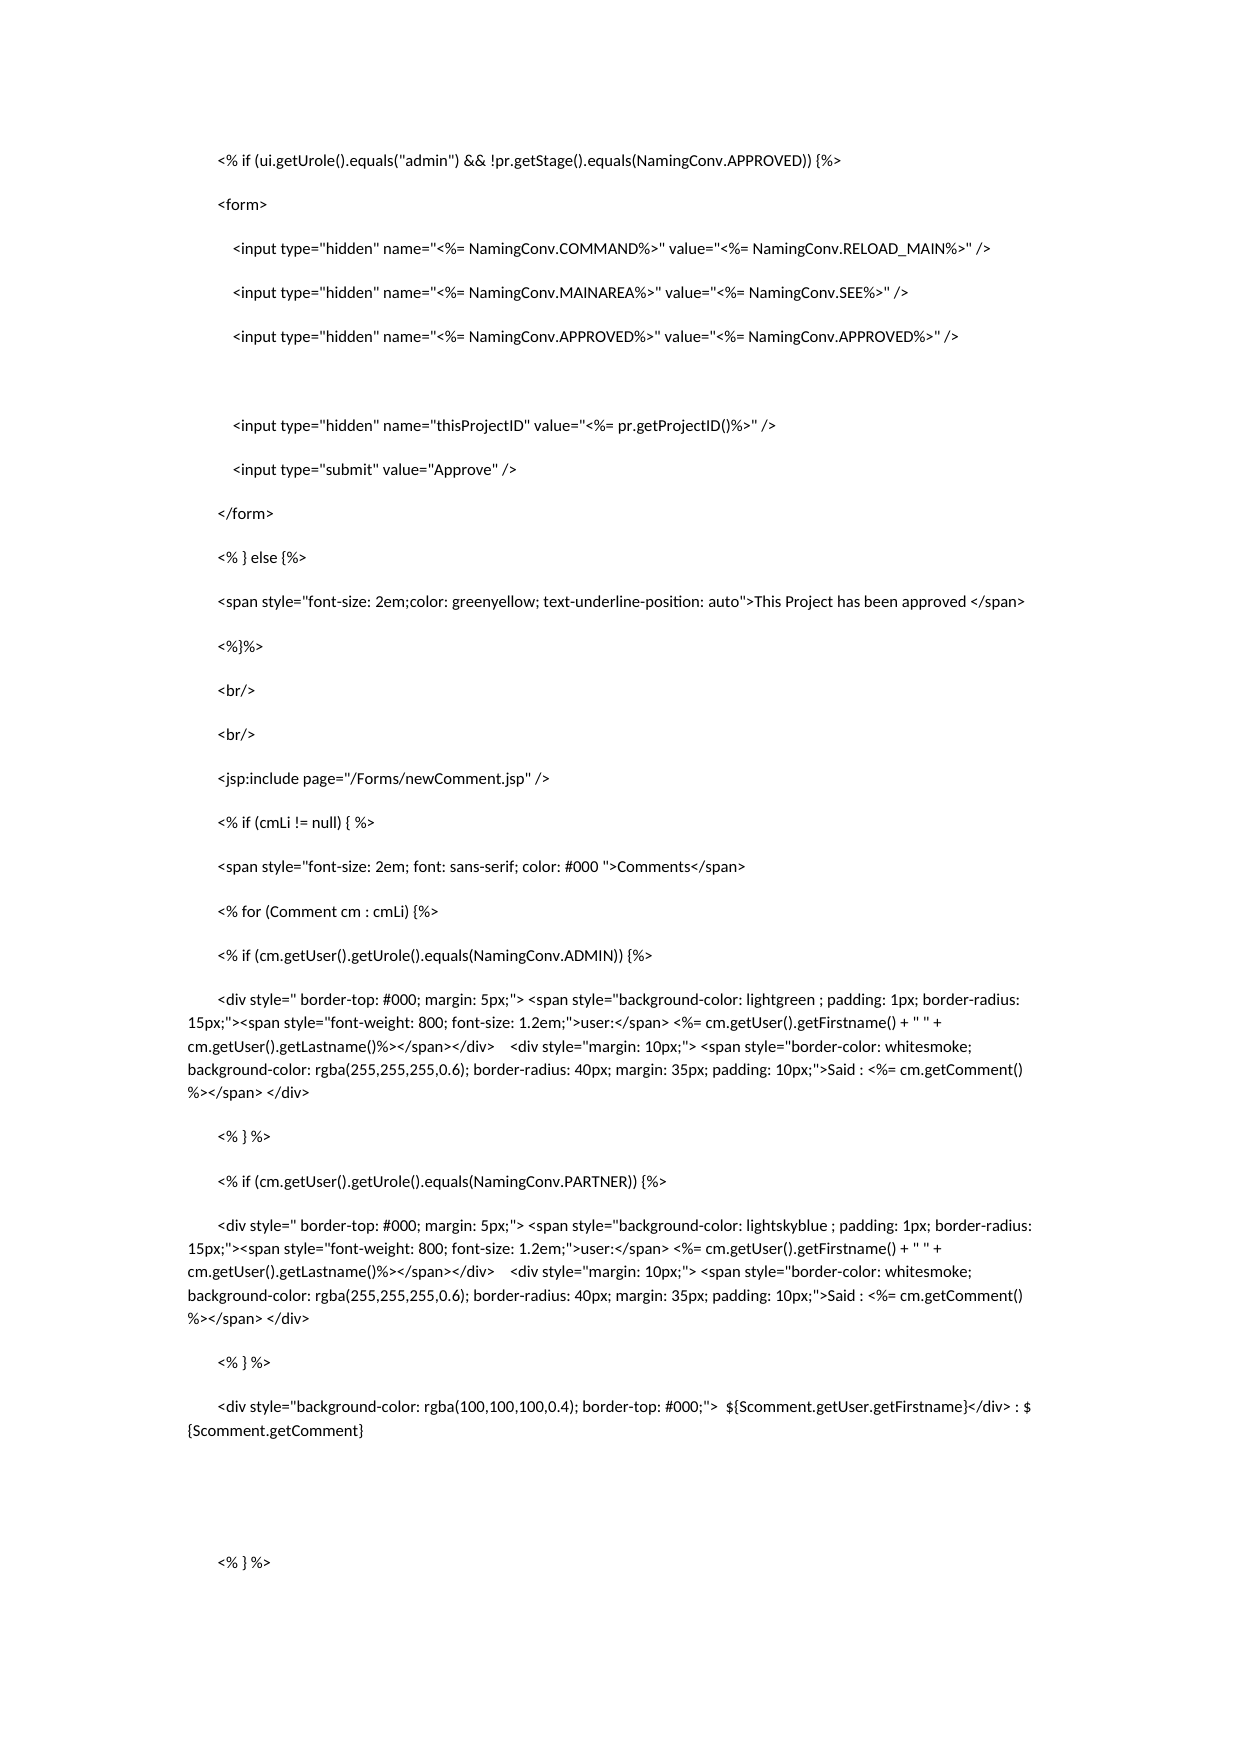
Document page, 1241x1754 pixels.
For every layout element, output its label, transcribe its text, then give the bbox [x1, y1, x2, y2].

text <span style="font-size: 2em; font: sans-serif; color: #000 ">Comments</span> [187, 857, 1053, 877]
text <% if (cmLi != null) { %> [187, 812, 1053, 833]
text <% } %> [187, 1127, 1053, 1147]
text <input type="hidden" name="<%= NamingConv.MAINAREA%>" value="<%= NamingConv.SEE%>" /> [187, 282, 1053, 303]
text </form> [187, 503, 1053, 524]
text <jsp:include page="/Forms/newComment.jsp" /> [187, 768, 1053, 789]
text <div style="background-color: rgba(100,100,100,0.4); border-top: #000;"> ${Scomment.getUser.getFirstname}</div> : ${Scomment.getComment} [187, 1397, 1053, 1440]
text <% } else {%> [187, 547, 1053, 568]
text <br/> [187, 680, 1053, 700]
text <div style=" border-top: #000; margin: 5px;"> <span style="background-color: lightskyblue ; padding: 1px; border-radius: 15px;"><span style="font-weight: 800; font-size: 1.2em;">user:</span> <%= cm.getUser().getFirstname() + " " + cm.getUser().getLastname()%></span></div> <div style="margin: 10px;"> <span style="border-color: whitesmoke; background-color: rgba(255,255,255,0.6); border-radius: 40px; margin: 35px; padding: 10px;">Said : <%= cm.getComment()%></span> </div> [187, 1215, 1053, 1329]
text <form> [187, 194, 1053, 214]
text <input type="submit" value="Approve" /> [187, 459, 1053, 479]
text <% if (ui.getUrole().equals("admin") && !pr.getStage().equals(NamingConv.APPROVED)) {%> [187, 150, 1053, 170]
text <% if (cm.getUser().getUrole().equals(NamingConv.PARTNER)) {%> [187, 1171, 1053, 1191]
text <span style="font-size: 2em;color: greenyellow; text-underline-position: auto">This Project has been approved </span> [187, 592, 1053, 612]
text <input type="hidden" name="<%= NamingConv.APPROVED%>" value="<%= NamingConv.APPROVED%>" /> [187, 327, 1053, 347]
text <input type="hidden" name="<%= NamingConv.COMMAND%>" value="<%= NamingConv.RELOAD_MAIN%>" /> [187, 238, 1053, 259]
text <% } %> [187, 1552, 1053, 1573]
text <% if (cm.getUser().getUrole().equals(NamingConv.ADMIN)) {%> [187, 945, 1053, 965]
text <div style=" border-top: #000; margin: 5px;"> <span style="background-color: lightgreen ; padding: 1px; border-radius: 15px;"><span style="font-weight: 800; font-size: 1.2em;">user:</span> <%= cm.getUser().getFirstname() + " " + cm.getUser().getLastname()%></span></div> <div style="margin: 10px;"> <span style="border-color: whitesmoke; background-color: rgba(255,255,255,0.6); border-radius: 40px; margin: 35px; padding: 10px;">Said : <%= cm.getComment()%></span> </div> [187, 989, 1053, 1103]
text <% } %> [187, 1352, 1053, 1373]
text <br/> [187, 724, 1053, 744]
text <% for (Comment cm : cmLi) {%> [187, 901, 1053, 921]
text <input type="hidden" name="thisProjectID" value="<%= pr.getProjectID()%>" /> [187, 415, 1053, 435]
text <%}%> [187, 636, 1053, 656]
